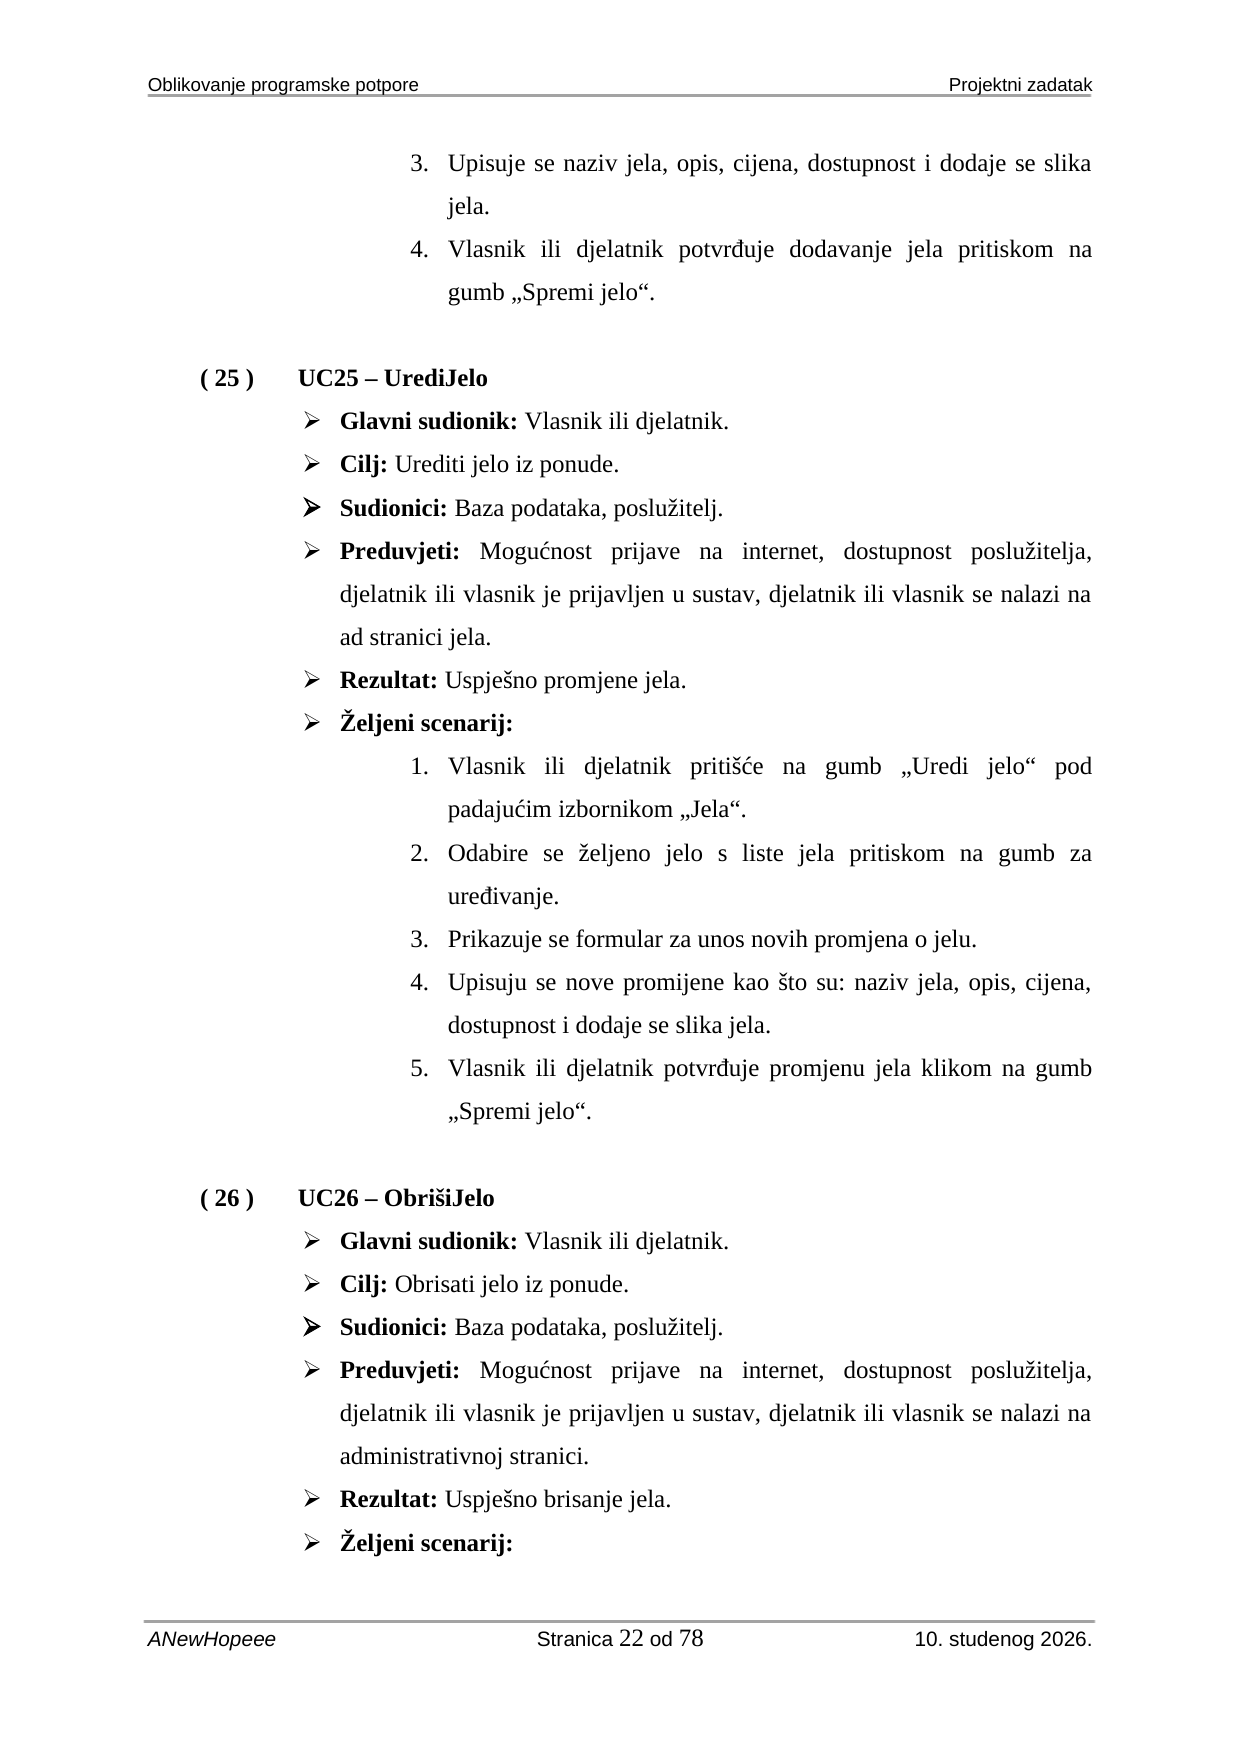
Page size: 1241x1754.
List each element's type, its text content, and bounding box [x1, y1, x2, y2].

list UC26 – ObrišiJelo [260, 1183, 1093, 1211]
list Rezultat: Uspješno promjene jela. [302, 665, 1093, 694]
list Vlasnik ili djelatnik pritišće na gumb „Uredi jelo“ pod padajućim izbornikom „Jela“. [410, 751, 1093, 823]
list Glavni sudionik: Vlasnik ili djelatnik. [302, 406, 1093, 435]
list Upisuju se nove promijene kao što su: naziv jela, opis, cijena, dostupnost i dodaje se slika jela. [410, 967, 1093, 1039]
list Sudionici: Baza podataka, poslužitelj. [302, 493, 1093, 521]
list Cilj: Urediti jelo iz ponude. [302, 449, 1093, 478]
list Rezultat: Uspješno brisanje jela. [302, 1484, 1093, 1513]
list Glavni sudionik: Vlasnik ili djelatnik. [302, 1226, 1093, 1254]
list Preduvjeti: Mogućnost prijave na internet, dostupnost poslužitelja, djelatnik ili vlasnik je prijavljen u sustav, djelatnik ili vlasnik se nalazi na administrativnoj stranici. [302, 1355, 1093, 1470]
list Željeni scenarij: [302, 1528, 1093, 1556]
list Sudionici: Baza podataka, poslužitelj. [302, 1312, 1093, 1341]
list Vlasnik ili djelatnik potvrđuje promjenu jela klikom na gumb „Spremi jelo“. [410, 1053, 1093, 1125]
list Željeni scenarij: [302, 708, 1093, 737]
list Odabire se željeno jelo s liste jela pritiskom na gumb za uređivanje. [410, 838, 1093, 909]
list UC25 – UrediJelo [260, 363, 1093, 392]
list Upisuje se naziv jela, opis, cijena, dostupnost i dodaje se slika jela. [410, 148, 1093, 219]
list Vlasnik ili djelatnik potvrđuje dodavanje jela pritiskom na gumb „Spremi jelo“. [410, 234, 1093, 306]
list Prikazuje se formular za unos novih promjena o jelu. [410, 924, 1093, 953]
list Preduvjeti: Mogućnost prijave na internet, dostupnost poslužitelja, djelatnik ili vlasnik je prijavljen u sustav, djelatnik ili vlasnik se nalazi na ad stranici jela. [302, 536, 1093, 651]
list Cilj: Obrisati jelo iz ponude. [302, 1269, 1093, 1298]
